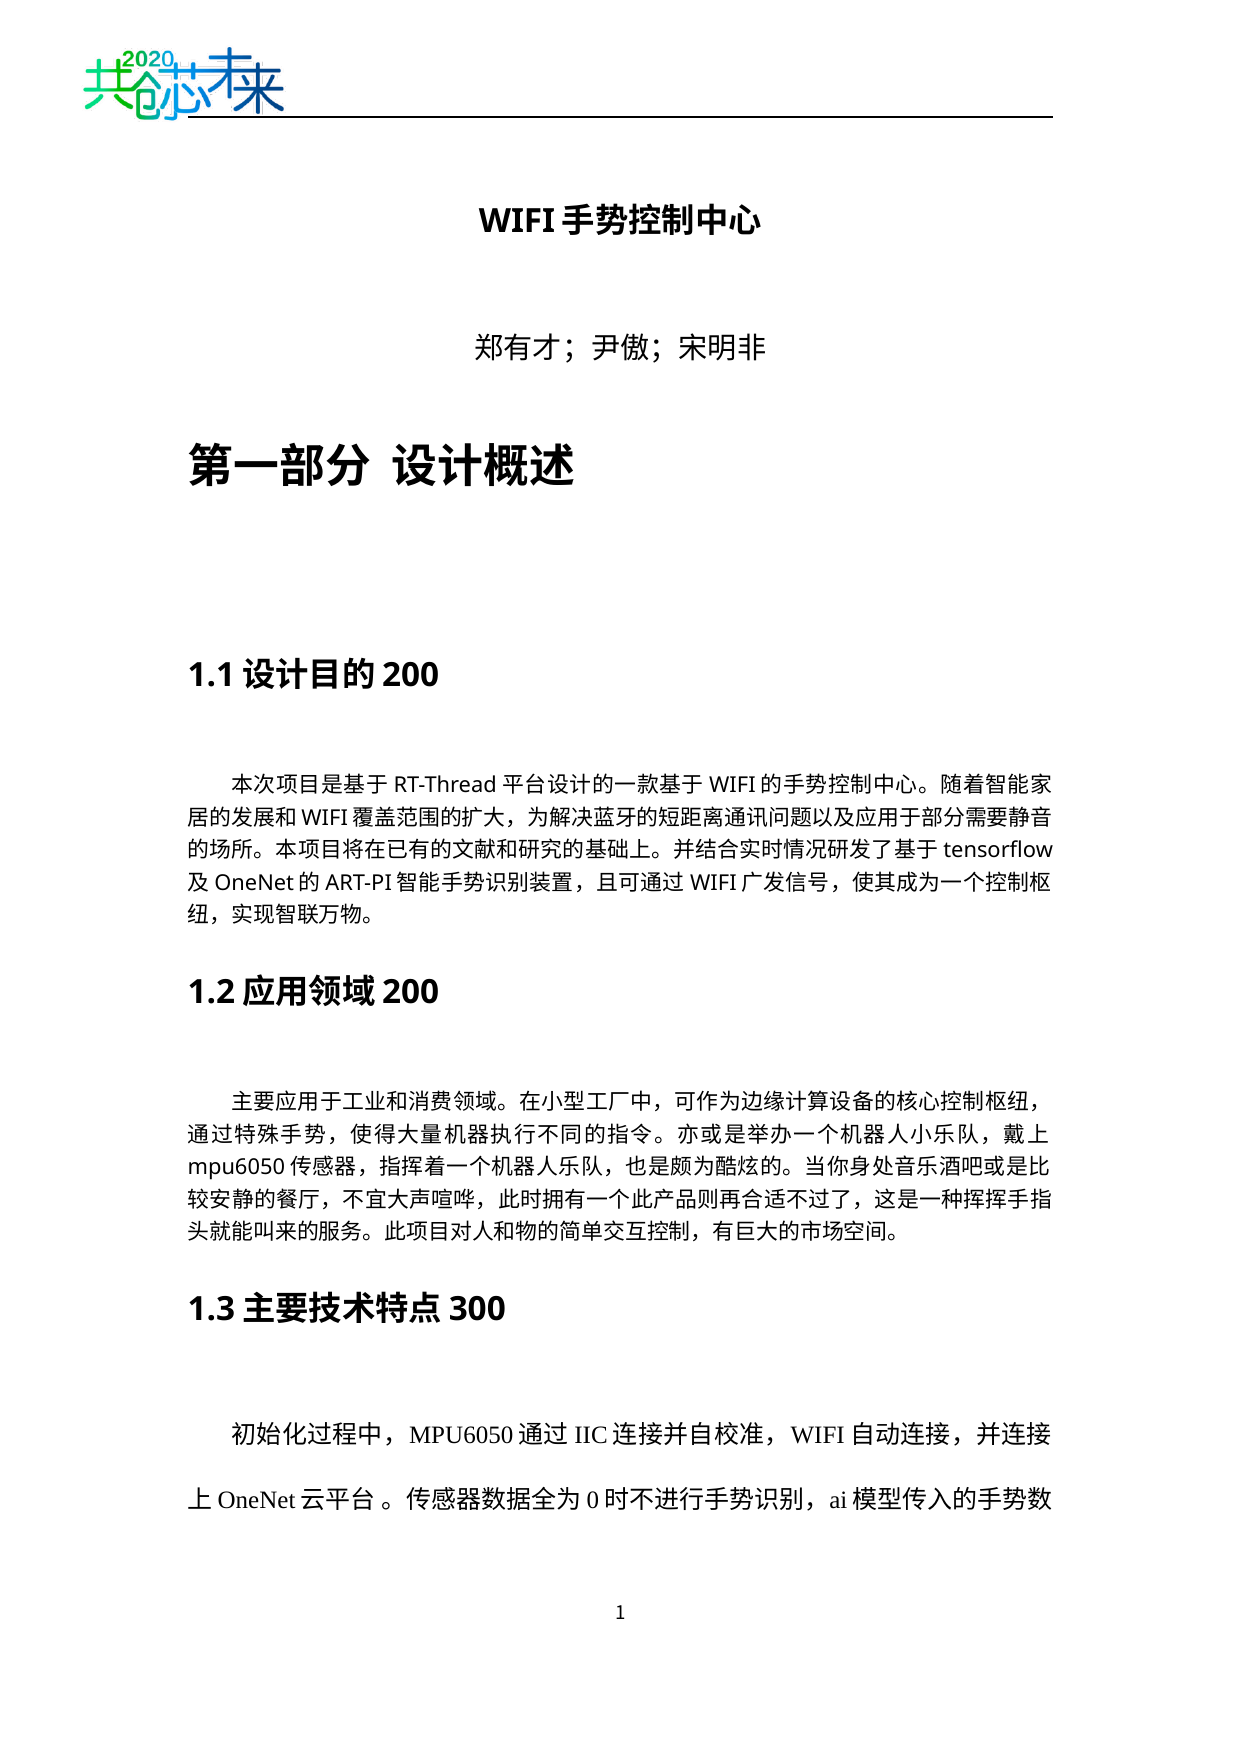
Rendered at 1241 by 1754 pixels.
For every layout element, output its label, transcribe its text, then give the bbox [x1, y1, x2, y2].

text 主要应用于工业和消费领域。在小型工厂中，可作为边缘计算设备的核心控制枢纽，通过特殊手势，使得大量机器执行不同的指令。亦或是举办一个机器人小乐队，戴上mpu6050传感器，指挥着一个机器人乐队，也是颇为酷炫的。当你身处音乐酒吧或是比较安静的餐厅，不宜大声喧哗，此时拥有一个此产品则再合适不过了，这是一种挥挥手指头就能叫来的服务。此项目对人和物的简单交互控制，有巨大的市场空间。 [187, 1084, 1053, 1246]
subtitle 1.1设计目的200 [187, 639, 1053, 704]
text 本次项目是基于RT-Thread平台设计的一款基于WIFI的手势控制中心。随着智能家居的发展和WIFI覆盖范围的扩大，为解决蓝牙的短距离通讯问题以及应用于部分需要静音的场所。本项目将在已有的文献和研究的基础上。并结合实时情况研发了基于tensorflow及OneNet的ART-PI智能手势识别装置，且可通过WIFI广发信号，使其成为一个控制枢纽，实现智联万物。 [187, 767, 1053, 929]
text 郑有才；尹傲；宋明非 [187, 313, 1053, 378]
subtitle WIFI手势控制中心 [187, 186, 1053, 251]
subtitle 第一部分 设计概述 [187, 414, 1053, 511]
subtitle 1.2应用领域200 [187, 956, 1053, 1021]
picture [70, 7, 303, 150]
subtitle 1.3主要技术特点300 [187, 1273, 1053, 1338]
